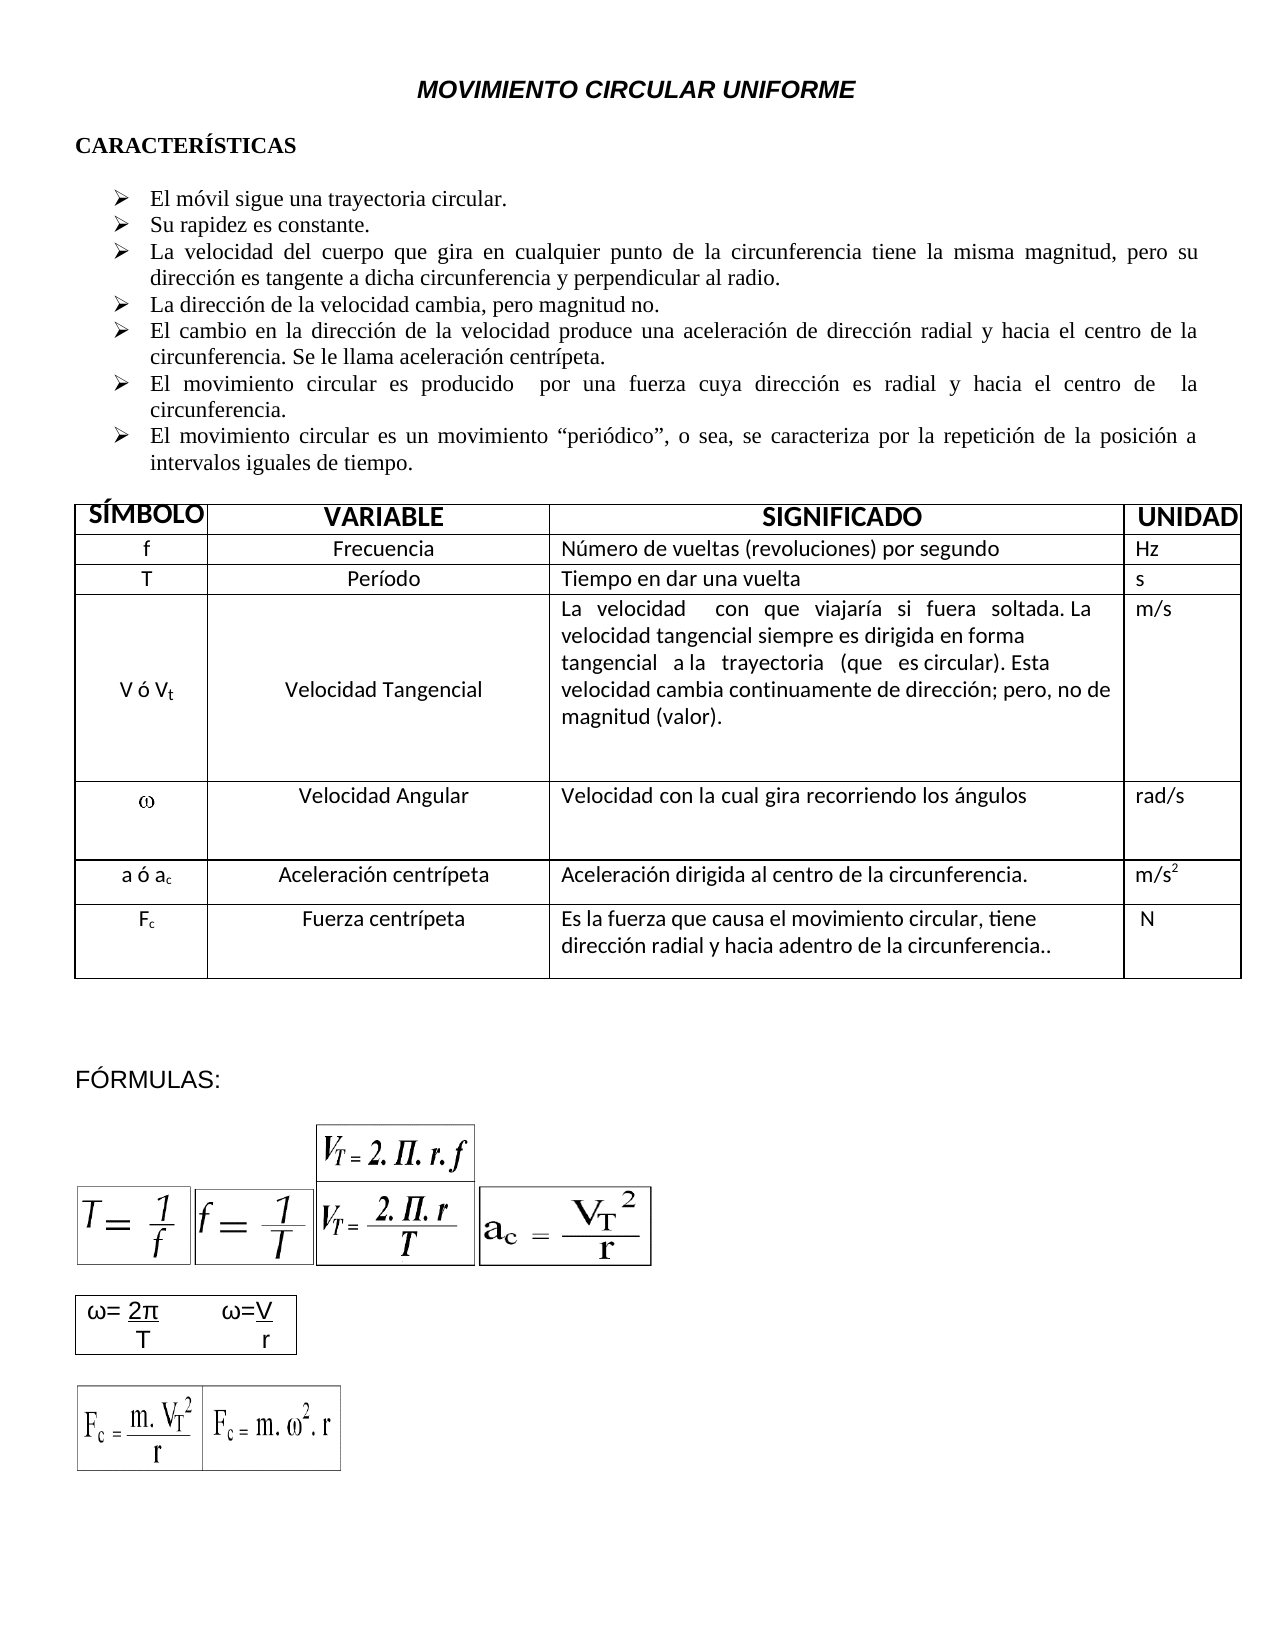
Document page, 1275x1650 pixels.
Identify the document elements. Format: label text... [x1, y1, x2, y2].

table_cell Fuerza centrípeta [208, 905, 549, 977]
table_cell Velocidad Angular [208, 782, 549, 859]
table_cell N [1125, 905, 1240, 977]
picture [75, 1383, 343, 1473]
table_cell Es la fuerza que causa el movimiento circular, tiene dirección radial y hacia adentro de la circunferencia.. [550, 905, 1123, 977]
table_cell m/s2 [1125, 861, 1240, 903]
picture [75, 1122, 654, 1267]
table_cell Velocidad con la cual gira recorriendo los ángulos [550, 782, 1123, 859]
table_header UNIDAD [1125, 505, 1240, 534]
list Su rapidez es constante. [112, 212, 1200, 238]
table_cell [76, 782, 207, 859]
table_header SIGNIFICADO [550, 505, 1123, 534]
table_cell rad/s [1125, 782, 1240, 859]
table_cell f [76, 535, 207, 564]
table_cell Fc [76, 905, 207, 977]
table_header VARIABLE [208, 505, 549, 534]
table_cell La velocidad con que viajaría si fuera soltada. La velocidad tangencial siempre es dirigida en forma tangencial a la trayectoria (que es circular). Esta velocidad cambia continuamente de dirección; pero, no de magnitud (valor). [550, 595, 1123, 781]
table_header SÍMBOLO [76, 505, 207, 534]
table_cell Velocidad Tangencial [208, 595, 549, 781]
list La dirección de la velocidad cambia, pero magnitud no. [112, 291, 1200, 317]
table_cell Aceleración dirigida al centro de la circunferencia. [550, 861, 1123, 903]
table_cell m/s [1125, 595, 1240, 781]
list El móvil sigue una trayectoria circular. [112, 185, 1200, 212]
table_cell Tiempo en dar una vuelta [550, 565, 1123, 593]
text MOVIMIENTO CIRCULAR UNIFORME [75, 75, 1200, 104]
list El movimiento circular es producido por una fuerza cuya dirección es radial y hacia el centro de la circunferencia. [112, 370, 1200, 422]
table_cell s [1125, 565, 1240, 593]
list El movimiento circular es un movimiento “periódico”, o sea, se caracteriza por la repetición de la posición a intervalos iguales de tiempo. [112, 422, 1200, 475]
text CARACTERÍSTICAS [75, 132, 1200, 159]
table_cell Período [208, 565, 549, 593]
table_cell Aceleración centrípeta [208, 861, 549, 903]
table_cell Número de vueltas (revoluciones) por segundo [550, 535, 1123, 564]
table_cell Hz [1125, 535, 1240, 564]
list La velocidad del cuerpo que gira en cualquier punto de la circunferencia tiene la misma magnitud, pero su dirección es tangente a dicha circunferencia y perpendicular al radio. [112, 238, 1200, 291]
table_cell V ó Vt [76, 595, 207, 781]
list El cambio en la dirección de la velocidad produce una aceleración de dirección radial y hacia el centro de la circunferencia. Se le llama aceleración centrípeta. [112, 317, 1200, 370]
text FÓRMULAS: [75, 1065, 1200, 1094]
table_header ω= 2π ω=V T r [76, 1296, 296, 1353]
table_cell Frecuencia [208, 535, 549, 564]
table_cell T [76, 565, 207, 593]
table_cell a ó ac [76, 861, 207, 903]
